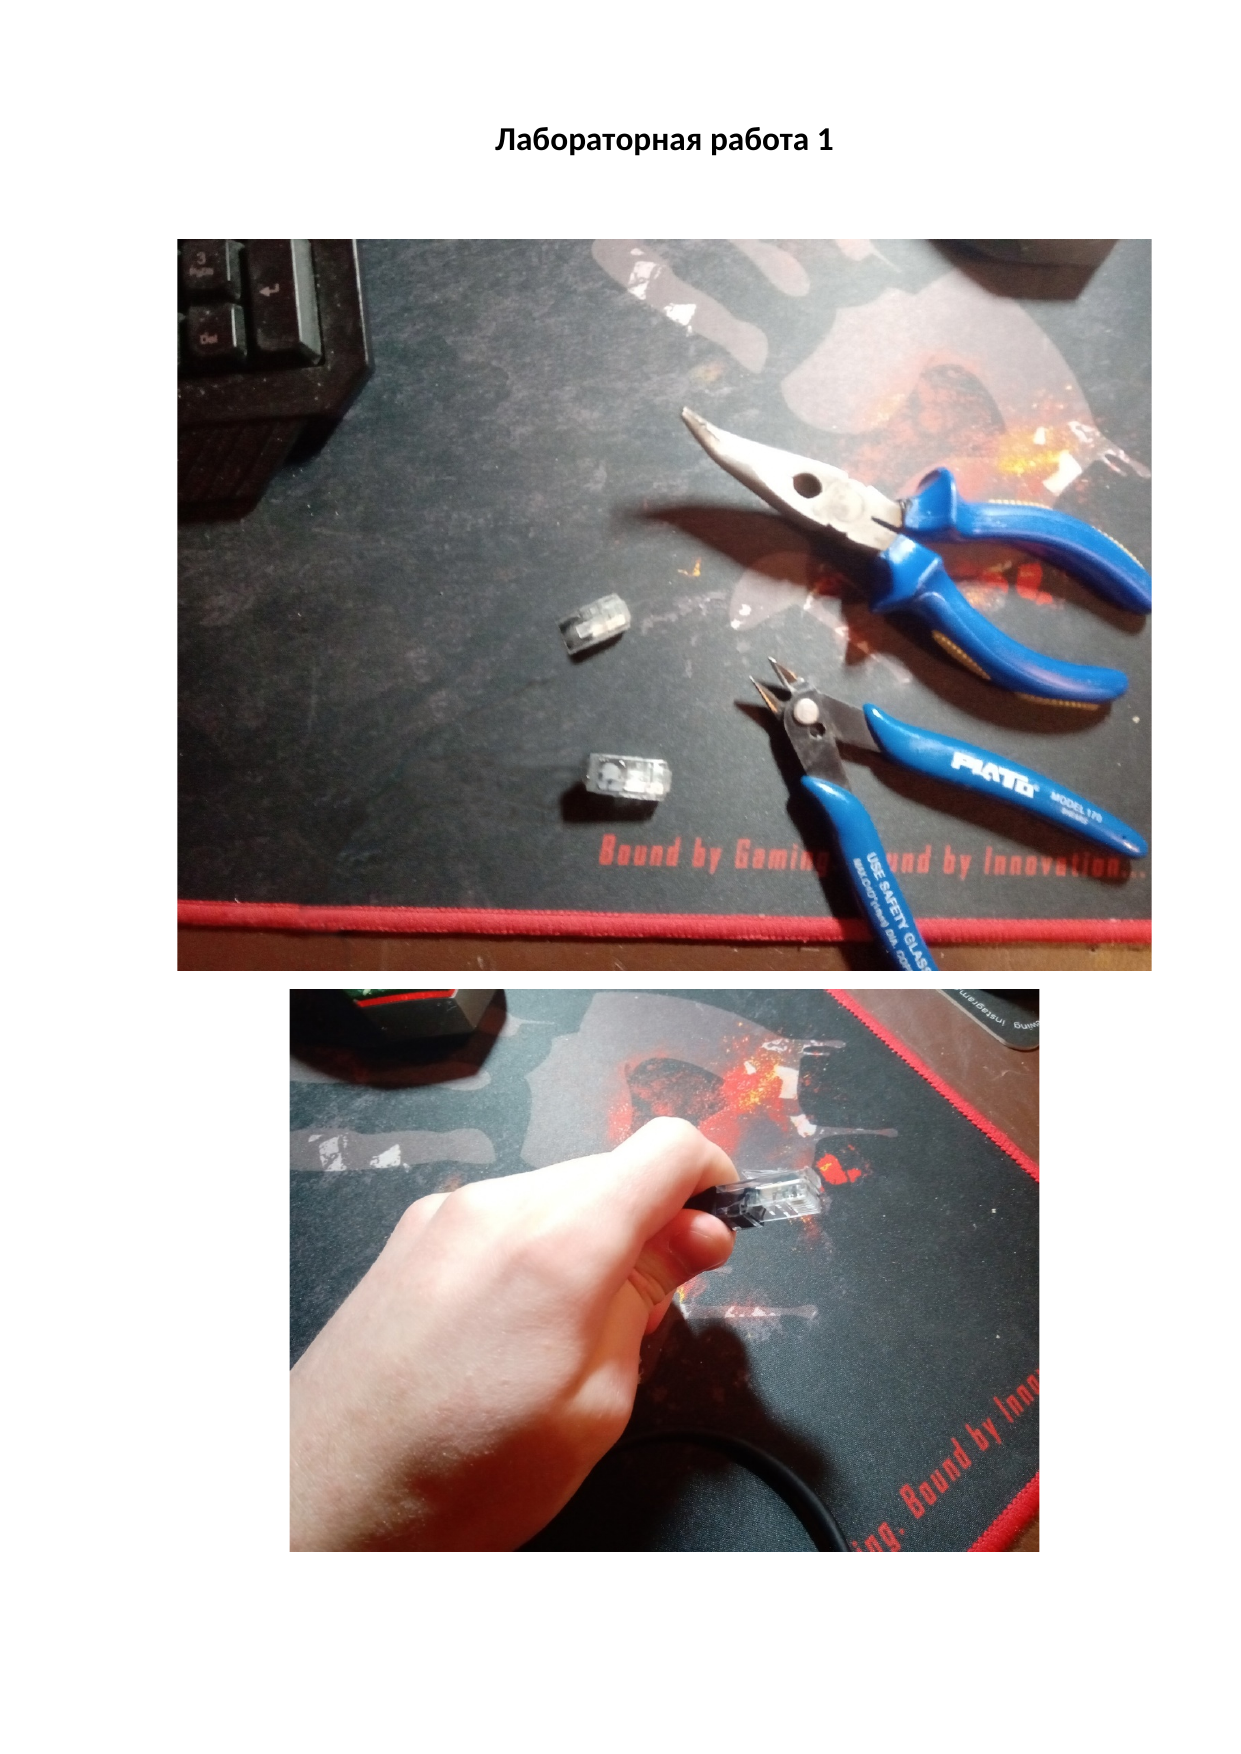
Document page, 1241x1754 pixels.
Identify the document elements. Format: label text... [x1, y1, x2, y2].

picture [289, 989, 1040, 1552]
text Лабораторная работа 1 [177, 118, 1152, 159]
picture [177, 239, 1152, 971]
